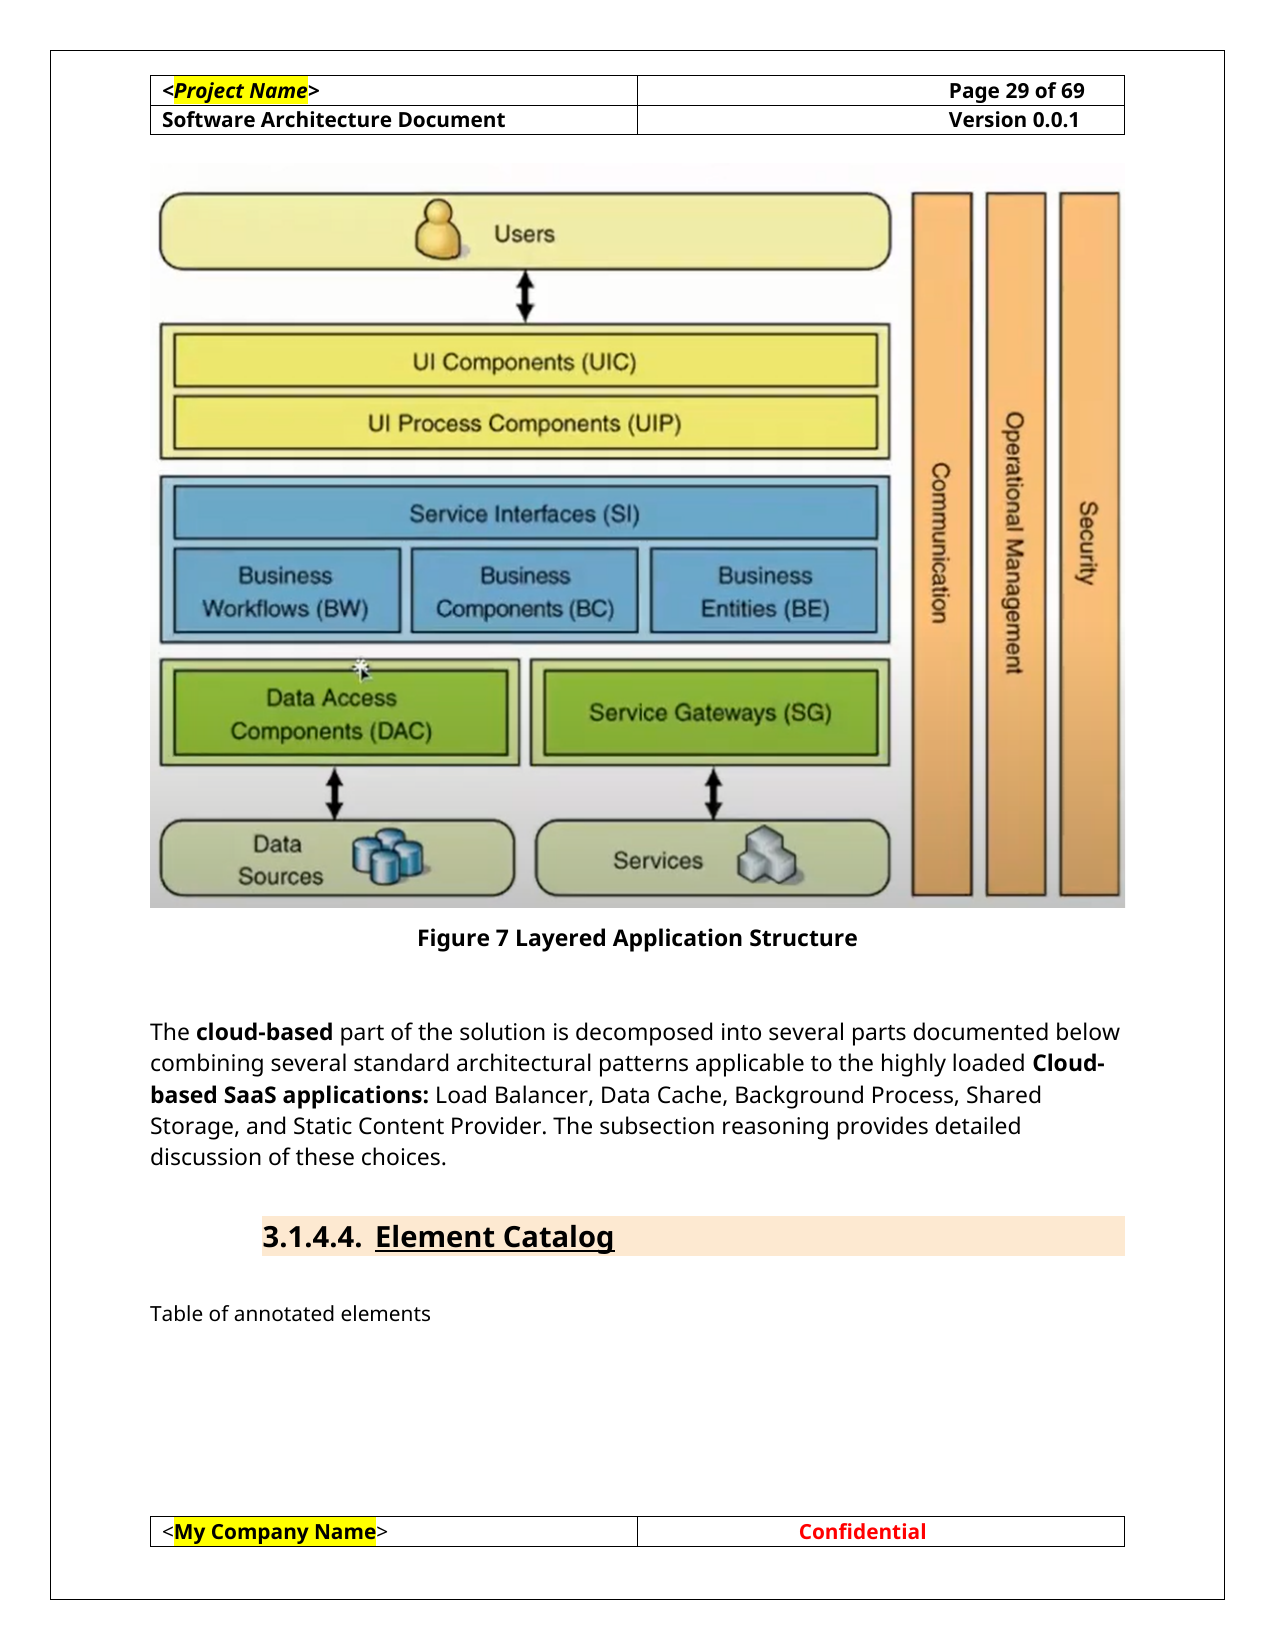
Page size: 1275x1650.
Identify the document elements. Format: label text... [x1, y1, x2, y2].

subtitle Element Catalog [262, 1216, 1125, 1256]
text Figure 7 Layered Application Structure [150, 922, 1125, 953]
text The cloud-based part of the solution is decomposed into several parts documented below combining several standard architectural patterns applicable to the highly loaded Cloud-based SaaS applications: Load Balancer, Data Cache, Background Process, Shared Storage, and Static Content Provider. The subsection reasoning provides detailed discussion of these choices. [150, 1016, 1125, 1172]
text Table of annotated elements [150, 1299, 1125, 1328]
picture [150, 163, 1125, 908]
